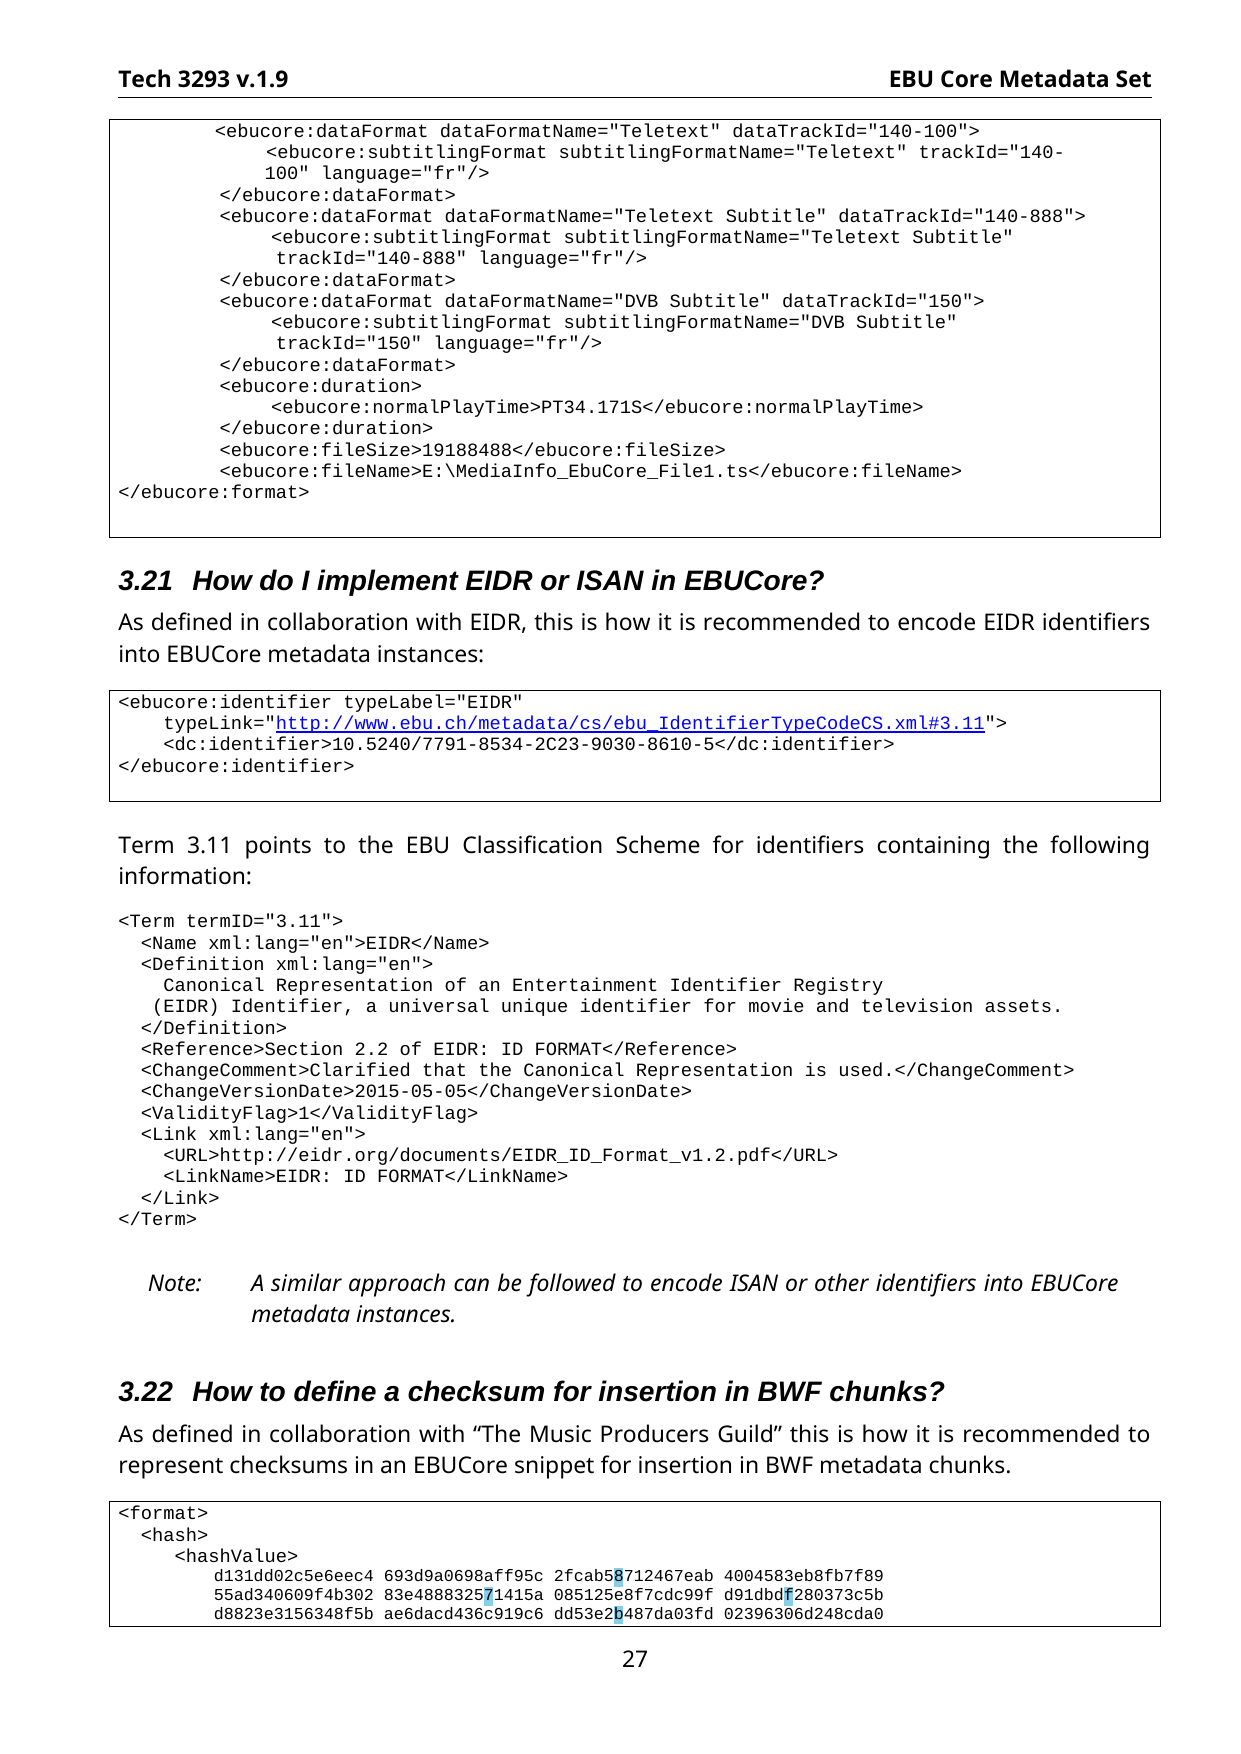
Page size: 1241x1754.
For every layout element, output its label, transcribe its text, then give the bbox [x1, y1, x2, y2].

text </ebucore:dataFormat> <ebucore:dataFormat dataFormatName="Teletext Subtitle" dataTrackId="140-888"> <ebucore:subtitlingFormat subtitlingFormatName="Teletext Subtitle" [118, 185, 1152, 249]
text <format> [110, 1502, 1160, 1525]
text 55ad340609f4b302 83e488832571415a 085125e8f7cdc99f d91dbdf280373c5b [118, 1587, 484, 1602]
text trackId="140-888" language="fr"/> [118, 249, 1152, 270]
subtitle 3.21 How do I implement EIDR or ISAN in EBUCore? [118, 563, 1152, 596]
text Term 3.11 points to the EBU Classification Scheme for identifiers containing the following information: [118, 829, 1152, 891]
text <ebucore:dataFormat dataFormatName="Teletext" dataTrackId="140-100"> <ebucore:subtitlingFormat subtitlingFormatName="Teletext" trackId="140- [110, 120, 1160, 164]
text </ebucore:dataFormat> <ebucore:dataFormat dataFormatName="DVB Subtitle" dataTrackId="150"> <ebucore:subtitlingFormat subtitlingFormatName="DVB Subtitle" [118, 270, 1152, 334]
text 55ad340609f4b302 83e488832571415a 085125e8f7cdc99f d91dbdf280373c5b [493, 1587, 784, 1602]
text <hashValue> [118, 1547, 1152, 1568]
text </ebucore:format> [110, 480, 1160, 537]
text <ebucore:identifier typeLabel="EIDR" typeLink="http://www.ebu.ch/metadata/cs/ebu_IdentifierTypeCodeCS.xml#3.11"> <dc:identifier>10.5240/7791-8534-2C23-9030-8610-5</dc:identifier> </ebucore:identifier> [110, 691, 1160, 778]
text Note: A similar approach can be followed to encode ISAN or other identifiers into EBUCore metadata instances. [148, 1266, 1122, 1329]
subtitle 3.22 How to define a checksum for insertion in BWF chunks? [118, 1375, 1152, 1407]
text d8823e3156348f5b ae6dacd436c919c6 dd53e2b487da03fd 02396306d248cda0 [110, 1602, 1160, 1626]
text 100" language="fr"/> [118, 164, 1152, 185]
text </ebucore:dataFormat> <ebucore:duration> <ebucore:normalPlayTime>PT34.171S</ebucore:normalPlayTime> </ebucore:duration> <ebucore:fileSize>19188488</ebucore:fileSize> <ebucore:fileName>E:\MediaInfo_EbuCore_File1.ts</ebucore:fileName> [118, 355, 1152, 480]
text As defined in collaboration with “The Music Producers Guild” this is how it is recommended to represent checksums in an EBUCore snippet for insertion in BWF metadata chunks. [118, 1418, 1152, 1480]
text trackId="150" language="fr"/> [118, 334, 1152, 355]
text <hash> [118, 1525, 1152, 1547]
text d131dd02c5e6eec4 693d9a0698aff95c 2fcab58712467eab 4004583eb8fb7f89 [623, 1568, 1152, 1587]
text As defined in collaboration with EIDR, this is how it is recommended to encode EIDR identifiers into EBUCore metadata instances: [118, 606, 1152, 669]
text d131dd02c5e6eec4 693d9a0698aff95c 2fcab58712467eab 4004583eb8fb7f89 [118, 1568, 614, 1587]
text 55ad340609f4b302 83e488832571415a 085125e8f7cdc99f d91dbdf280373c5b [793, 1587, 1152, 1602]
text <Term termID="3.11"> <Name xml:lang="en">EIDR</Name> <Definition xml:lang="en"> Canonical Representation of an Entertainment Identifier Registry (EIDR) Identifier, a universal unique identifier for movie and television assets. </Definition> <Reference>Section 2.2 of EIDR: ID FORMAT</Reference> <ChangeComment>Clarified that the Canonical Representation is used.</ChangeComment> <ChangeVersionDate>2015-05-05</ChangeVersionDate> <ValidityFlag>1</ValidityFlag> <Link xml:lang="en"> <URL>http://eidr.org/documents/EIDR_ID_Format_v1.2.pdf</URL> <LinkName>EIDR: ID FORMAT</LinkName> </Link> </Term> [118, 912, 1152, 1262]
